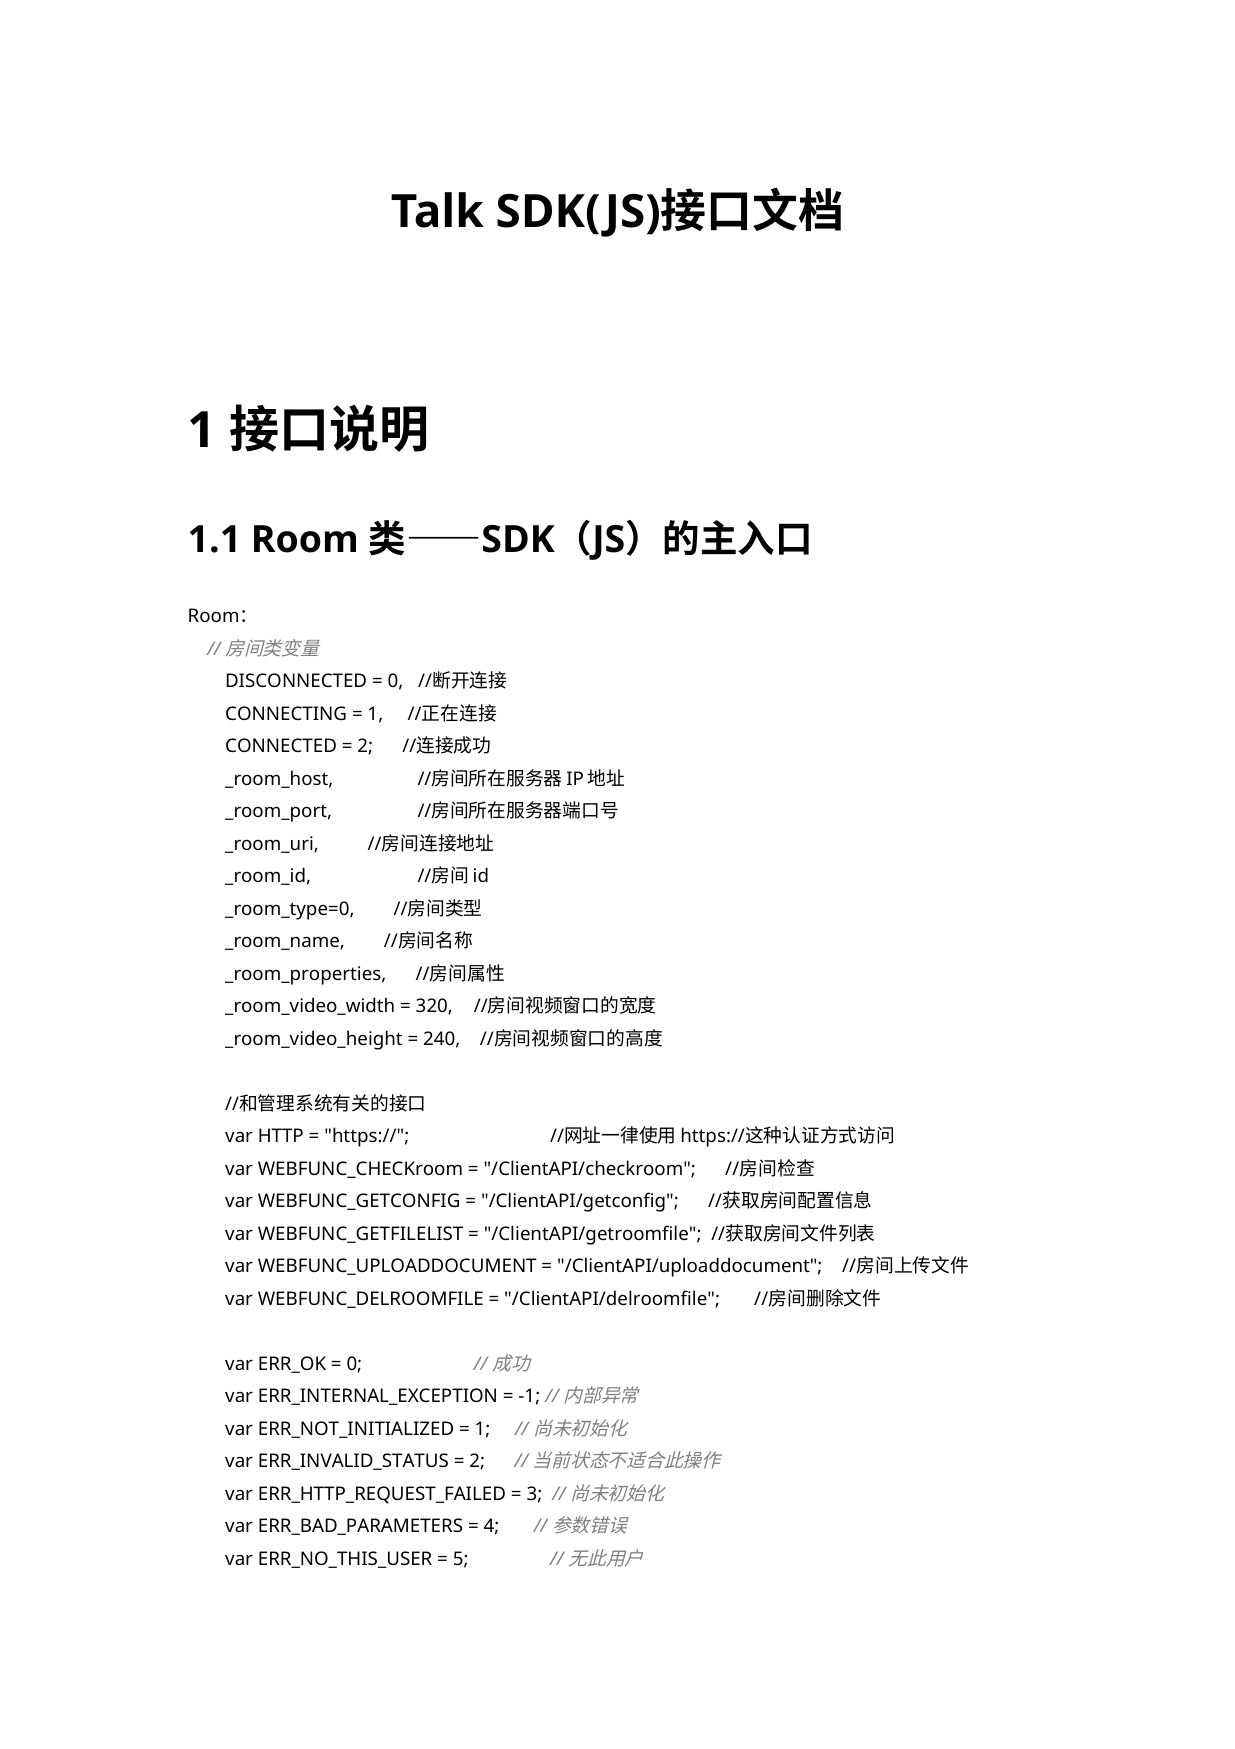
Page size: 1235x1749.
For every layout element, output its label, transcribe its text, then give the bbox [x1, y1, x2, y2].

text var ERR_NOT_INITIALIZED = 1; // 尚未初始化 [187, 1411, 1047, 1443]
text var WEBFUNC_DELROOMFILE = "/ClientAPI/delroomfile"; //房间删除文件 [187, 1281, 1047, 1313]
text var ERR_INTERNAL_EXCEPTION = -1; // 内部异常 [187, 1378, 1047, 1411]
text var WEBFUNC_UPLOADDOCUMENT = "/ClientAPI/uploaddocument"; //房间上传文件 [187, 1248, 1047, 1281]
text Room： // 房间类变量 [187, 598, 1047, 663]
subtitle 1 接口说明 [187, 377, 1047, 475]
text _room_video_height = 240, //房间视频窗口的高度 [187, 1021, 1047, 1053]
text //和管理系统有关的接口 [187, 1086, 1047, 1118]
text _room_uri, //房间连接地址 [187, 826, 1047, 858]
text var WEBFUNC_GETFILELIST = "/ClientAPI/getroomfile"; //获取房间文件列表 [187, 1216, 1047, 1248]
text _room_host, //房间所在服务器IP地址 [187, 761, 1047, 793]
text var ERR_NO_THIS_USER = 5; // 无此用户 [187, 1541, 1047, 1573]
text _room_properties, //房间属性 [187, 956, 1047, 988]
subtitle 1.1 Room 类——SDK（JS）的主入口 [187, 504, 1047, 569]
text var ERR_HTTP_REQUEST_FAILED = 3; // 尚未初始化 [187, 1476, 1047, 1508]
text var ERR_INVALID_STATUS = 2; // 当前状态不适合此操作 [187, 1443, 1047, 1476]
text var ERR_OK = 0; // 成功 [187, 1346, 1047, 1378]
text var ERR_BAD_PARAMETERS = 4; // 参数错误 [187, 1508, 1047, 1541]
subtitle Talk SDK(JS)接口文档 [187, 159, 1047, 257]
text _room_port, //房间所在服务器端口号 [187, 793, 1047, 826]
text _room_video_width = 320, //房间视频窗口的宽度 [187, 988, 1047, 1021]
text CONNECTED = 2; //连接成功 [187, 728, 1047, 761]
text _room_type=0, //房间类型 [187, 891, 1047, 923]
text _room_name, //房间名称 [187, 923, 1047, 956]
text _room_id, //房间id [187, 858, 1047, 891]
text var HTTP = "https://"; //网址一律使用https://这种认证方式访问 [187, 1118, 1047, 1151]
text var WEBFUNC_CHECKroom = "/ClientAPI/checkroom"; //房间检查 [187, 1151, 1047, 1183]
text var WEBFUNC_GETCONFIG = "/ClientAPI/getconfig"; //获取房间配置信息 [187, 1183, 1047, 1216]
text DISCONNECTED = 0, //断开连接 [187, 663, 1047, 696]
text CONNECTING = 1, //正在连接 [187, 696, 1047, 728]
